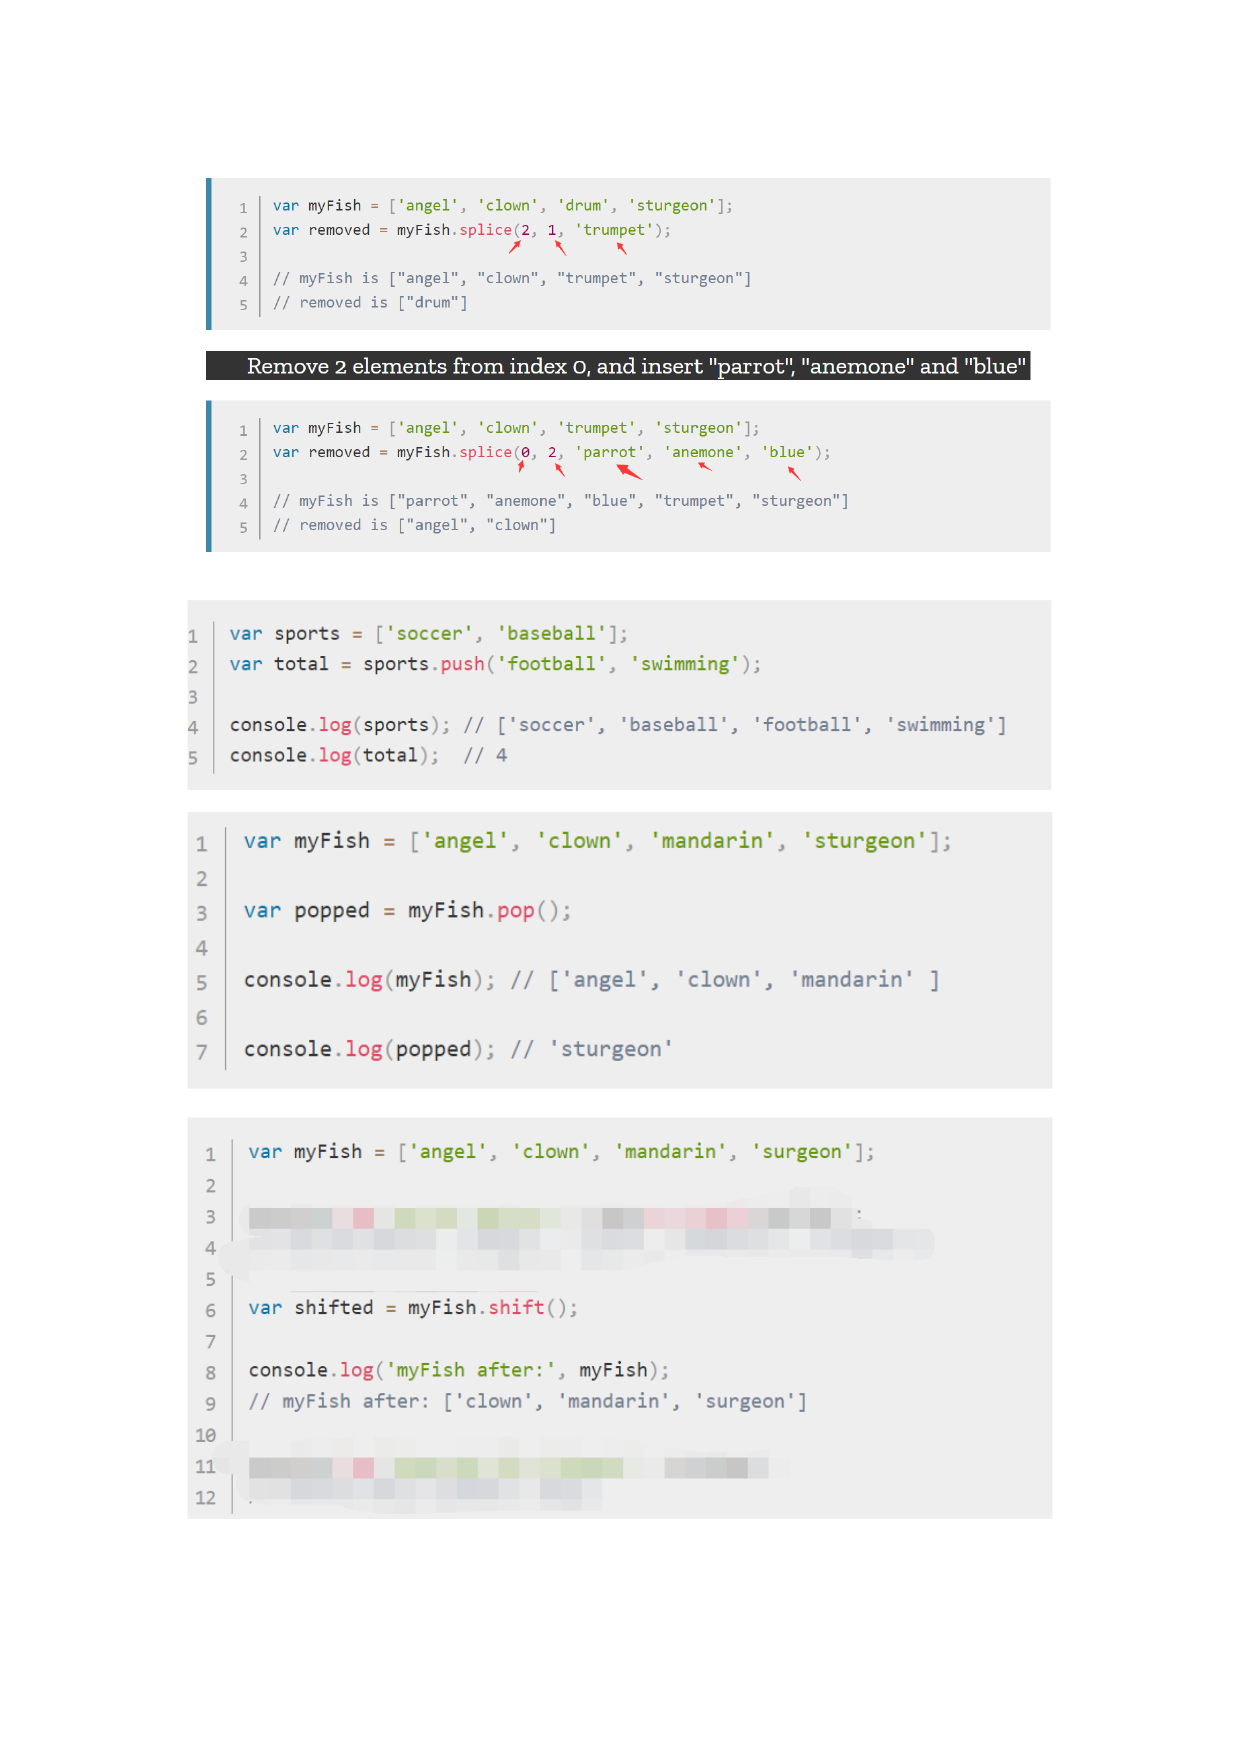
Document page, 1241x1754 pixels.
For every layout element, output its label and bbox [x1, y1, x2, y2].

picture [187, 162, 1051, 558]
picture [187, 584, 1052, 794]
picture [187, 812, 1053, 1091]
picture [187, 1104, 1053, 1519]
